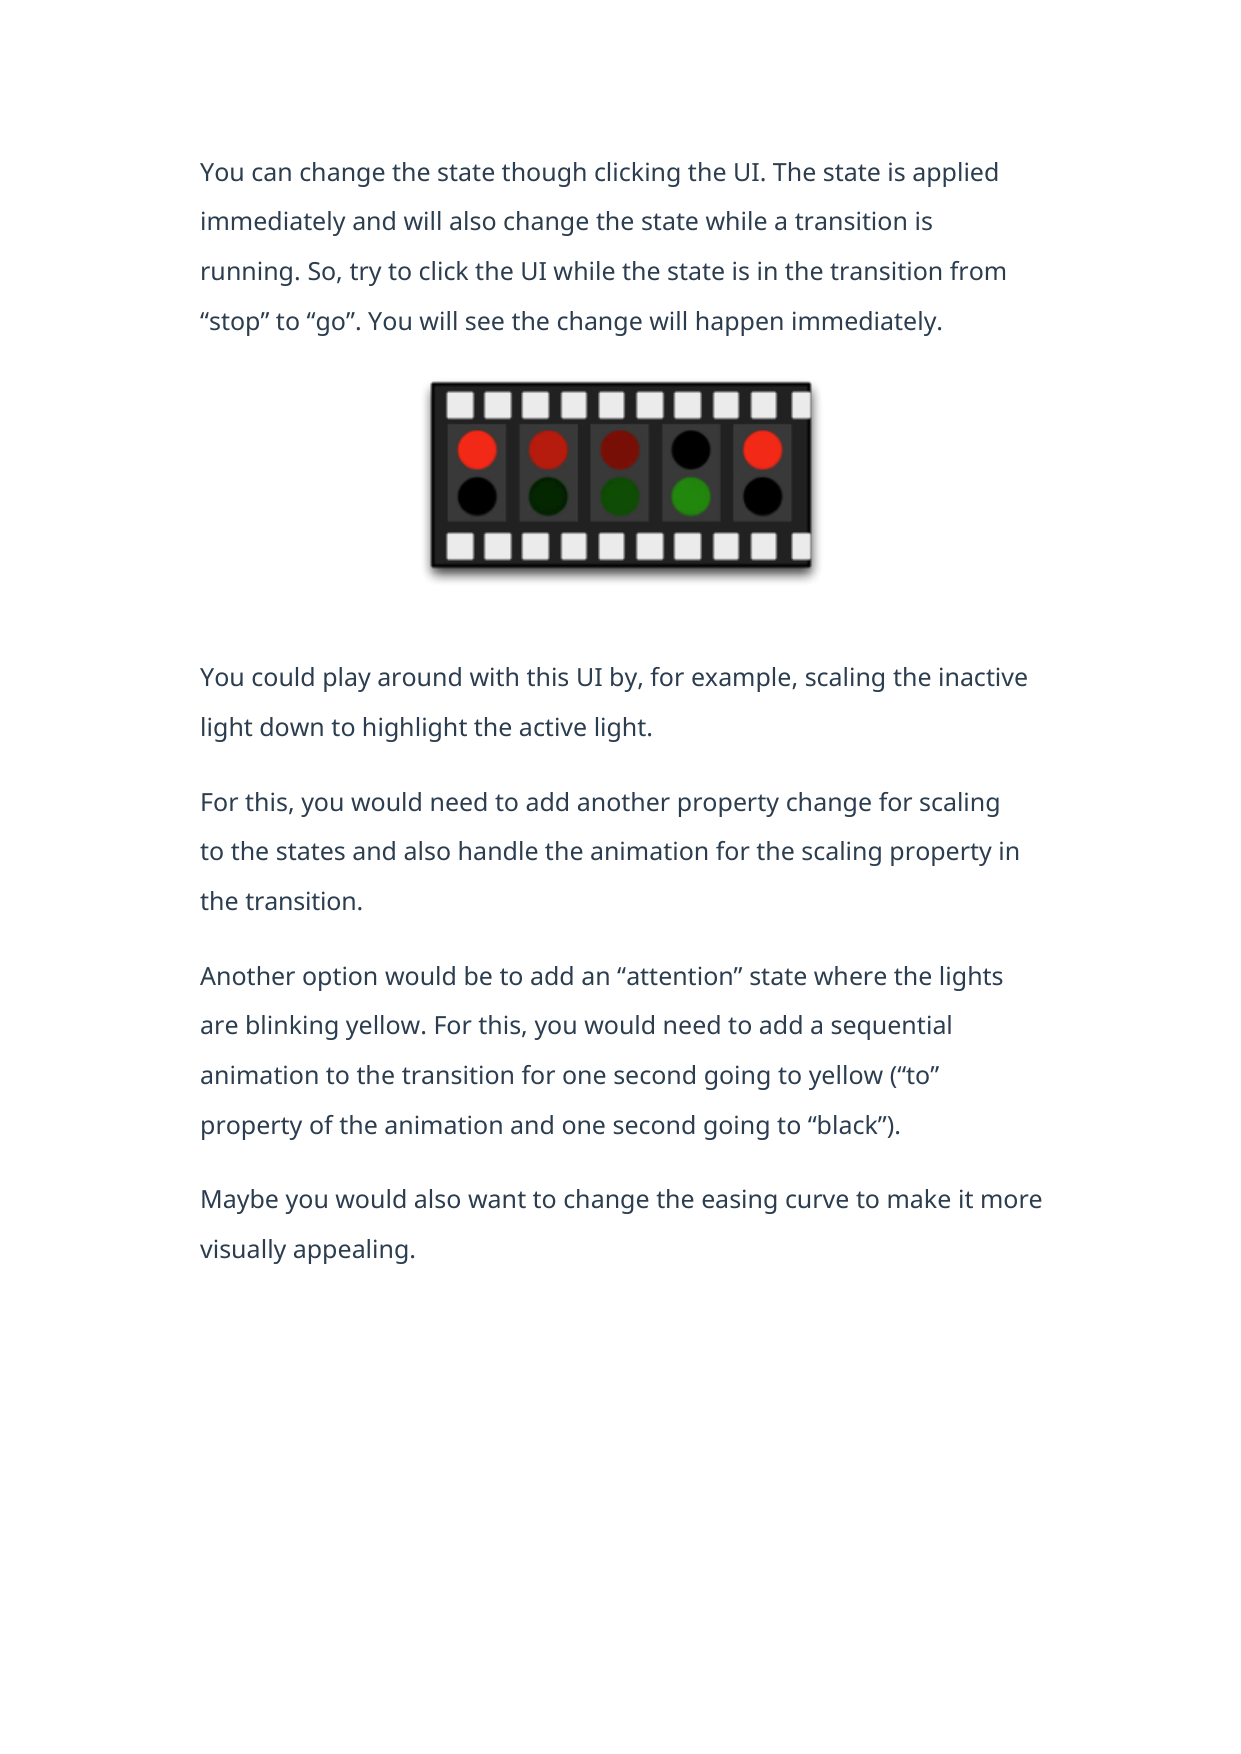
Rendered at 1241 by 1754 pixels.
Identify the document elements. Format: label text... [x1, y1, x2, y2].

text Another option would be to add an “attention” state where the lights are blinking yellow. For this, you would need to add a sequential animation to the transition for one second going to yellow (“to” property of the animation and one second going to “black”). [200, 958, 1027, 1141]
text Maybe you would also want to change the easing curve to make it more visually appealing. [200, 1182, 1065, 1266]
text For this, you would need to add another property change for scaling to the states and also handle the animation for the scaling property in the transition. [200, 784, 1027, 918]
picture [415, 371, 825, 589]
text You can change the state though clicking the UI. The state is applied immediately and will also change the state while a transition is running. So, try to click the UI while the state is in the transition from “stop” to “go”. You will see the change will happen immediately. [200, 154, 1038, 337]
text You could play around with this UI by, for example, scaling the inactive light down to highlight the active light. [200, 660, 1065, 744]
